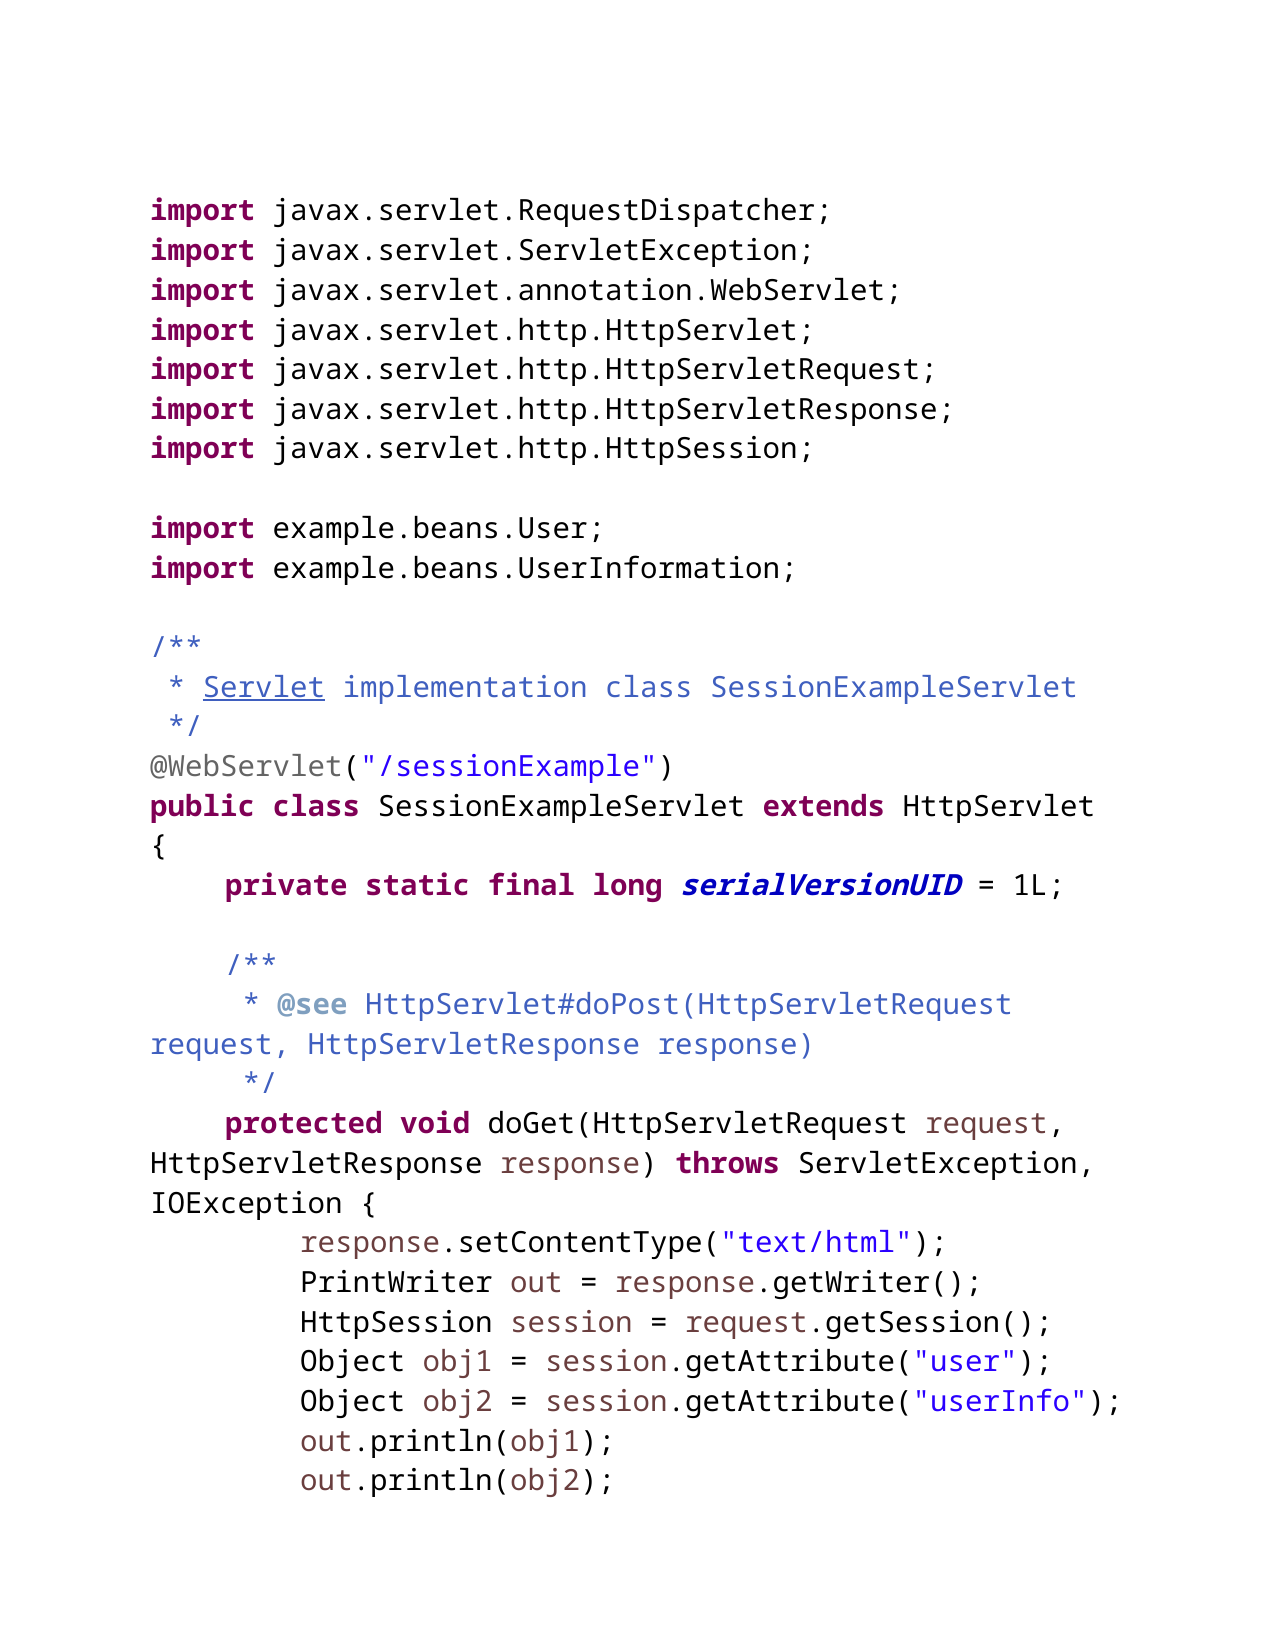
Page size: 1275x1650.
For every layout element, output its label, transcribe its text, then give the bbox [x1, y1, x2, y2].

text import example.beans.User; [150, 507, 1125, 547]
text public class SessionExampleServlet extends HttpServlet { [150, 785, 1125, 864]
text @WebServlet("/sessionExample") [150, 745, 1125, 785]
text import javax.servlet.http.HttpSession; [150, 428, 1125, 467]
text import javax.servlet.http.HttpServletRequest; [150, 348, 1125, 388]
text protected void doGet(HttpServletRequest request, HttpServletResponse response) throws ServletException, IOException { [150, 1102, 1125, 1222]
text * Servlet implementation class SessionExampleServlet [150, 666, 1125, 706]
text import javax.servlet.RequestDispatcher; [150, 190, 1125, 229]
text private static final long serialVersionUID = 1L; [150, 864, 1125, 904]
text */ [150, 1063, 1125, 1102]
text import example.beans.UserInformation; [150, 547, 1125, 587]
text Object obj2 = session.getAttribute("userInfo"); [150, 1380, 1125, 1420]
text /** [150, 626, 1125, 666]
text response.setContentType("text/html"); [150, 1222, 1125, 1261]
text HttpSession session = request.getSession(); [150, 1301, 1125, 1341]
text import javax.servlet.ServletException; [150, 229, 1125, 269]
text PrintWriter out = response.getWriter(); [150, 1261, 1125, 1301]
text out.println(obj2); [150, 1460, 1125, 1499]
text out.println(obj1); [150, 1420, 1125, 1460]
text /** [150, 944, 1125, 983]
text Object obj1 = session.getAttribute("user"); [150, 1341, 1125, 1380]
text import javax.servlet.http.HttpServletResponse; [150, 388, 1125, 428]
text */ [150, 706, 1125, 745]
text import javax.servlet.annotation.WebServlet; [150, 269, 1125, 309]
text * @see HttpServlet#doPost(HttpServletRequest request, HttpServletResponse response) [150, 983, 1125, 1063]
text import javax.servlet.http.HttpServlet; [150, 309, 1125, 348]
